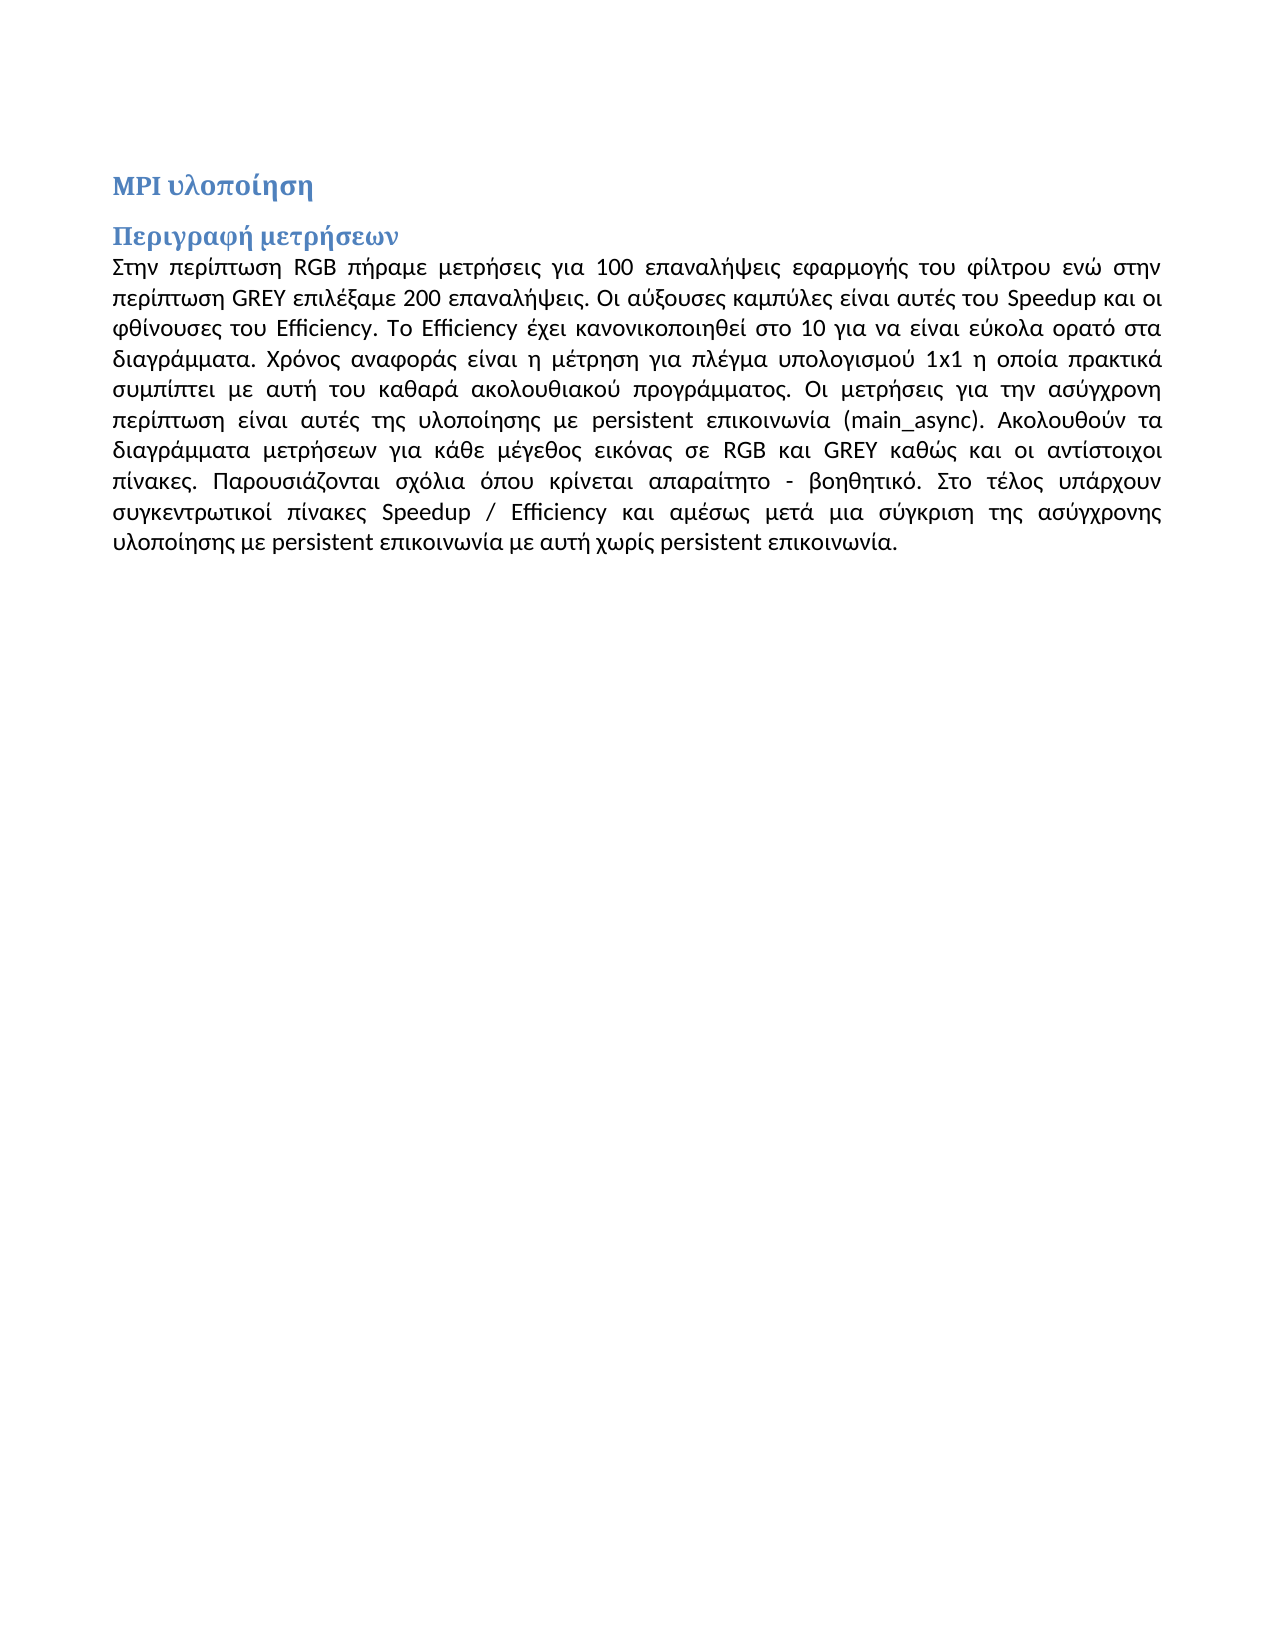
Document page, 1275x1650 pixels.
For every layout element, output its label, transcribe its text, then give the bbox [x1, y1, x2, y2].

subtitle MPI υλοποίηση [112, 171, 1162, 202]
text Στην περίπτωση RGB πήραμε μετρήσεις για 100 επαναλήψεις εφαρμογής του φίλτρου ενώ στην περίπτωση GREY επιλέξαμε 200 επαναλήψεις. Οι αύξουσες καμπύλες είναι αυτές του Speedup και οι φθίνουσες του Efficiency. Το Efficiency έχει κανονικοποιηθεί στο 10 για να είναι εύκολα ορατό στα διαγράμματα. Χρόνος αναφοράς είναι η μέτρηση για πλέγμα υπολογισμού 1x1 η οποία πρακτικά συμπίπτει με αυτή του καθαρά ακολουθιακού προγράμματος. Οι μετρήσεις για την ασύγχρονη περίπτωση είναι αυτές της υλοποίησης με persistent επικοινωνία (main_async). Ακολουθούν τα διαγράμματα μετρήσεων για κάθε μέγεθος εικόνας σε RGB και GREY καθώς και οι αντίστοιχοι πίνακες. Παρουσιάζονται σχόλια όπου κρίνεται απαραίτητο - βοηθητικό. Στο τέλος υπάρχουν συγκεντρωτικοί πίνακες Speedup / Efficiency και αμέσως μετά μια σύγκριση της ασύγχρονης υλοποίησης με persistent επικοινωνία με αυτή χωρίς persistent επικοινωνία. [112, 252, 1162, 557]
subtitle Περιγραφή μετρήσεων [112, 223, 1162, 252]
